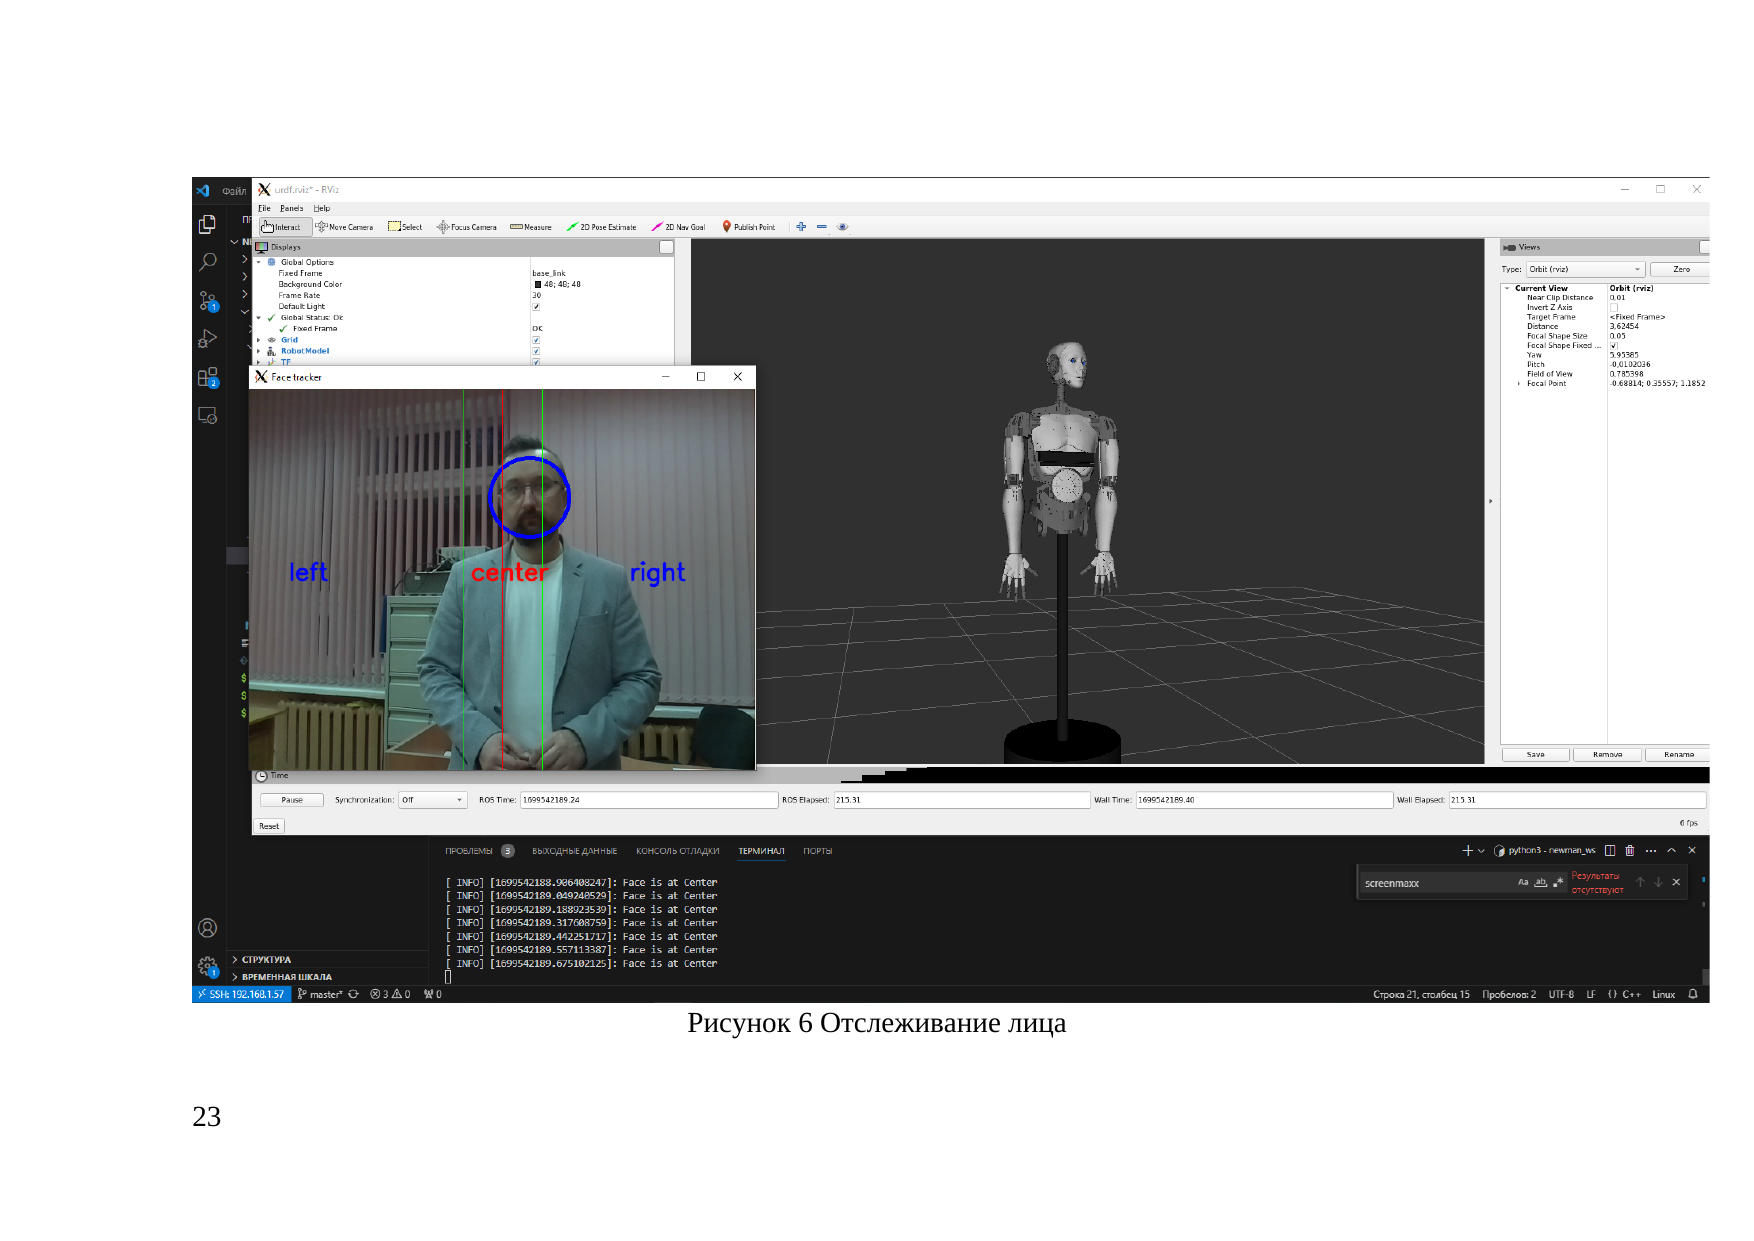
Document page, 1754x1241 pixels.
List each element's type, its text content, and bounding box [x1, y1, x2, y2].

picture [192, 177, 1710, 1003]
